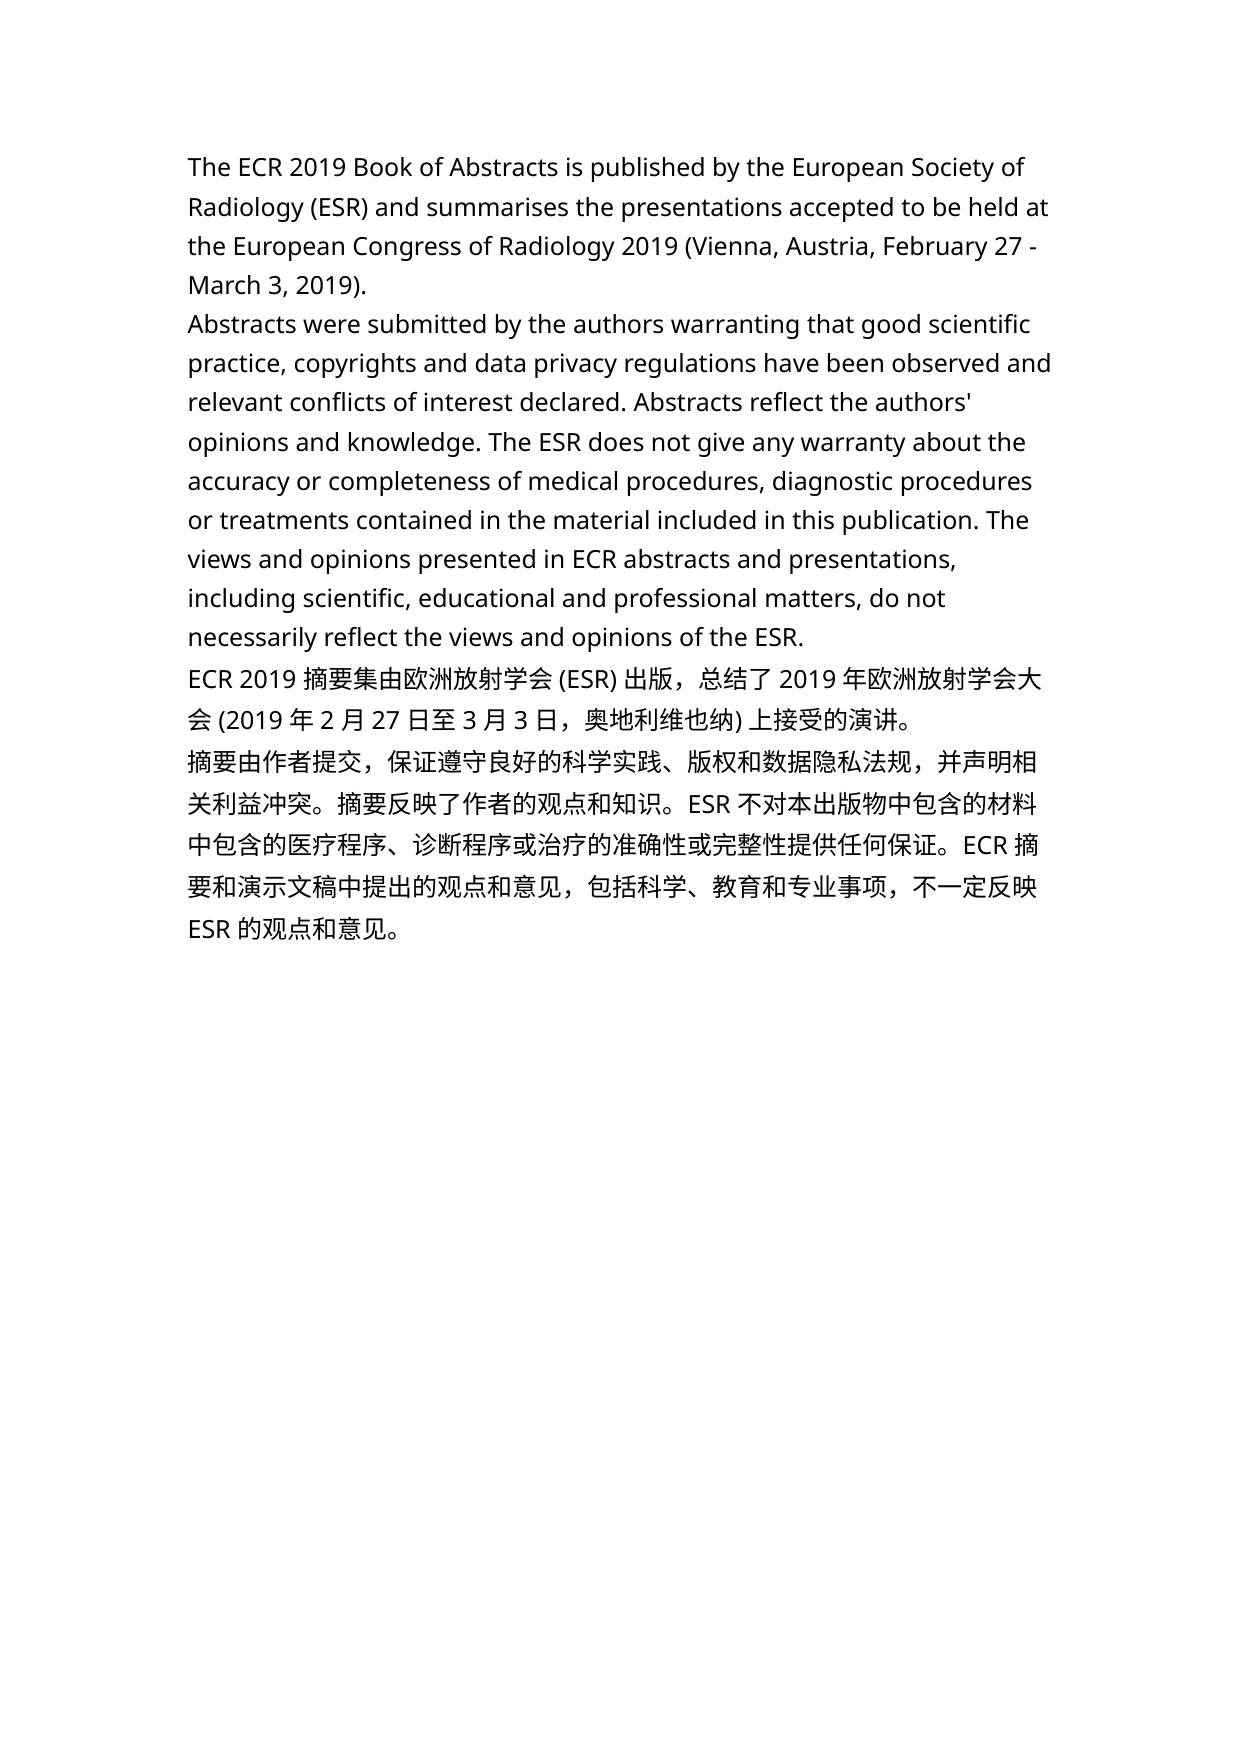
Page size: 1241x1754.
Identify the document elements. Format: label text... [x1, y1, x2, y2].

text Abstracts were submitted by the authors warranting that good scientific practice, copyrights and data privacy regulations have been observed and relevant conflicts of interest declared. Abstracts reflect the authors' opinions and knowledge. The ESR does not give any warranty about the accuracy or completeness of medical procedures, diagnostic procedures or treatments contained in the material included in this publication. The views and opinions presented in ECR abstracts and presentations, including scientific, educational and professional matters, do not necessarily reflect the views and opinions of the ESR. [187, 307, 1053, 654]
text The ECR 2019 Book of Abstracts is published by the European Society of Radiology (ESR) and summarises the presentations accepted to be held at the European Congress of Radiology 2019 (Vienna, Austria, February 27 - March 3, 2019). [187, 150, 1053, 302]
text ECR 2019 摘要集由欧洲放射学会 (ESR) 出版，总结了 2019 年欧洲放射学会大会 (2019 年 2 月 27 日至 3 月 3 日，奥地利维也纳) 上接受的演讲。 [187, 659, 1053, 737]
text 摘要由作者提交，保证遵守良好的科学实践、版权和数据隐私法规，并声明相关利益冲突。摘要反映了作者的观点和知识。ESR 不对本出版物中包含的材料中包含的医疗程序、诊断程序或治疗的准确性或完整性提供任何保证。ECR 摘要和演示文稿中提出的观点和意见，包括科学、教育和专业事项，不一定反映 ESR 的观点和意见。 [187, 742, 1053, 945]
